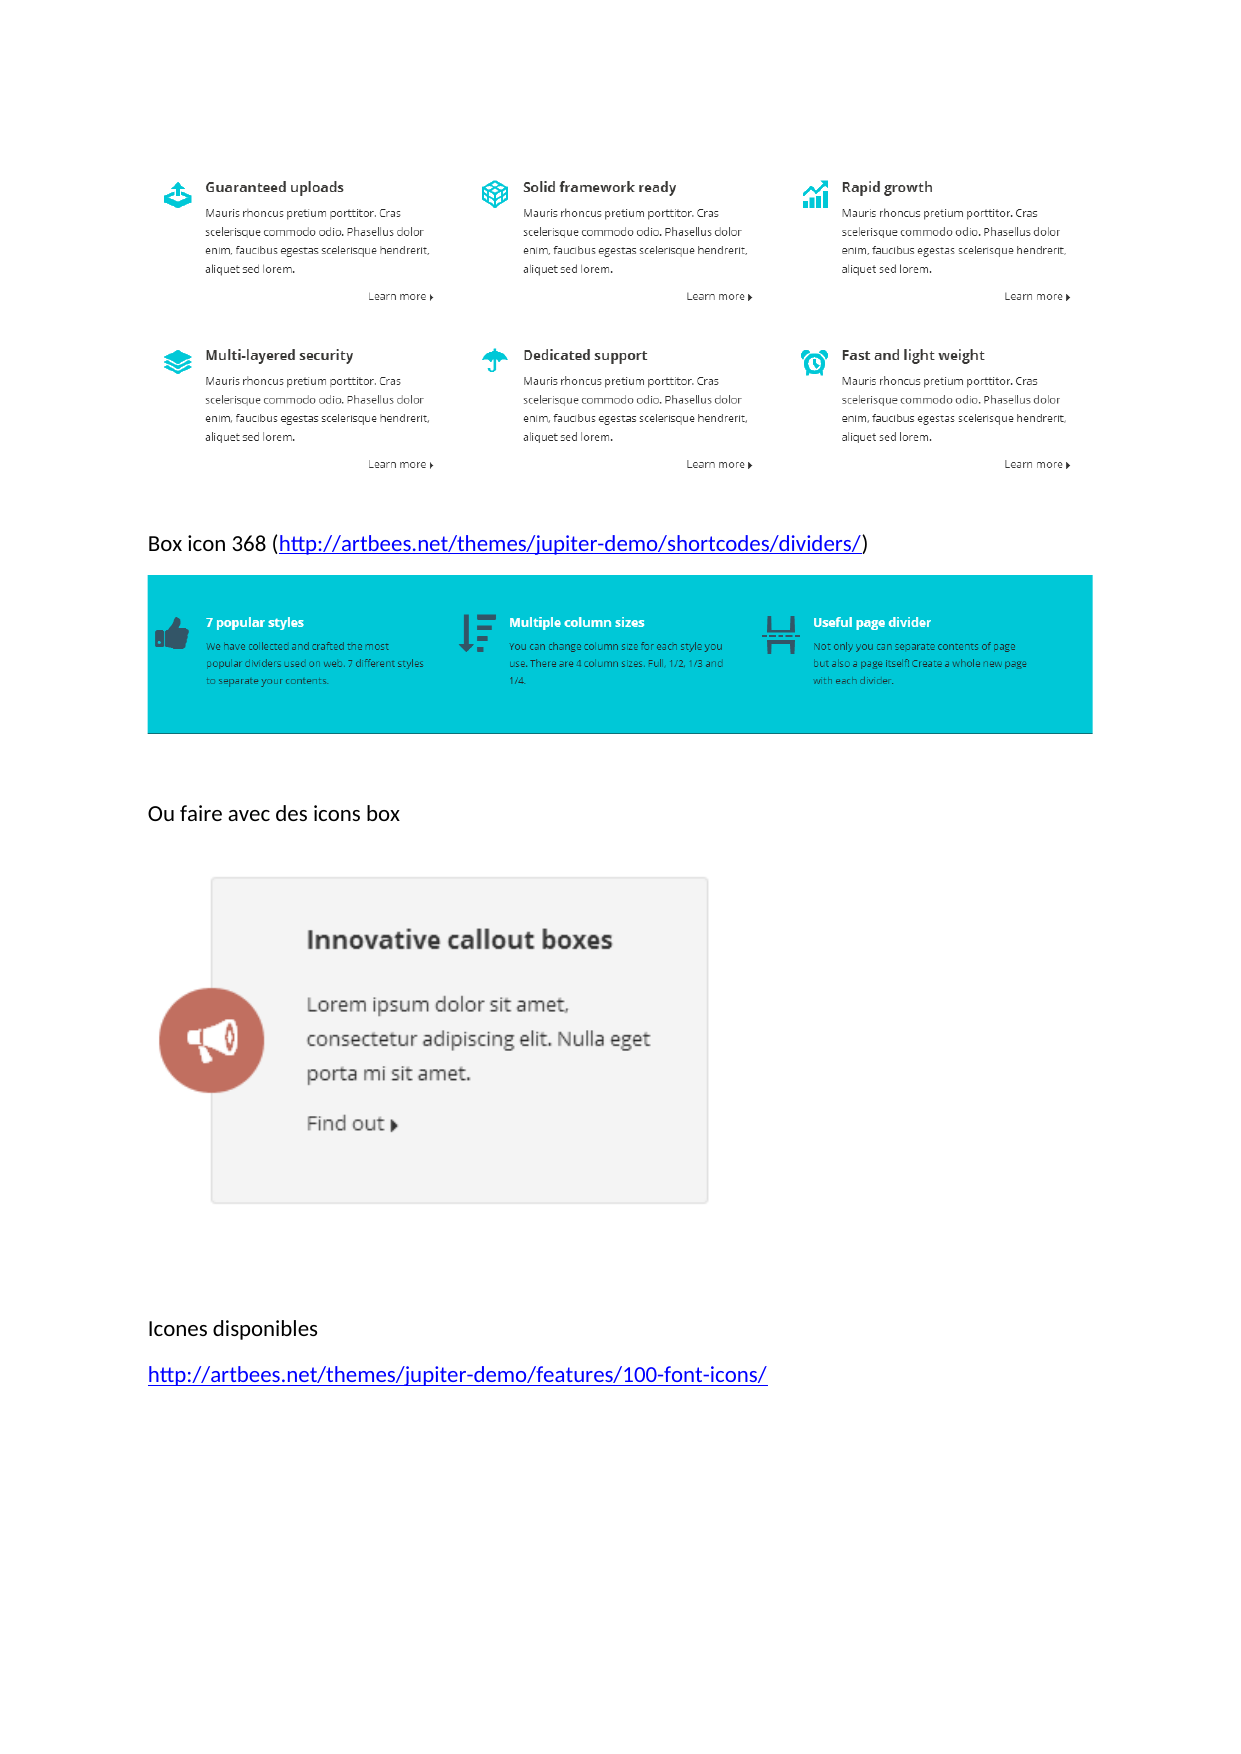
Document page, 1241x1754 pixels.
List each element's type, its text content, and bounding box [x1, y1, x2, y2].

text Box icon 368 (http://artbees.net/themes/jupiter-demo/shortcodes/dividers/) [148, 529, 1093, 557]
text Icones disponibles [148, 1314, 1093, 1342]
text Ou faire avec des icons box [148, 799, 1093, 827]
text http://artbees.net/themes/jupiter-demo/features/100-font-icons/ [148, 1361, 1093, 1388]
picture [147, 846, 765, 1248]
picture [147, 147, 1093, 510]
picture [147, 575, 1093, 734]
